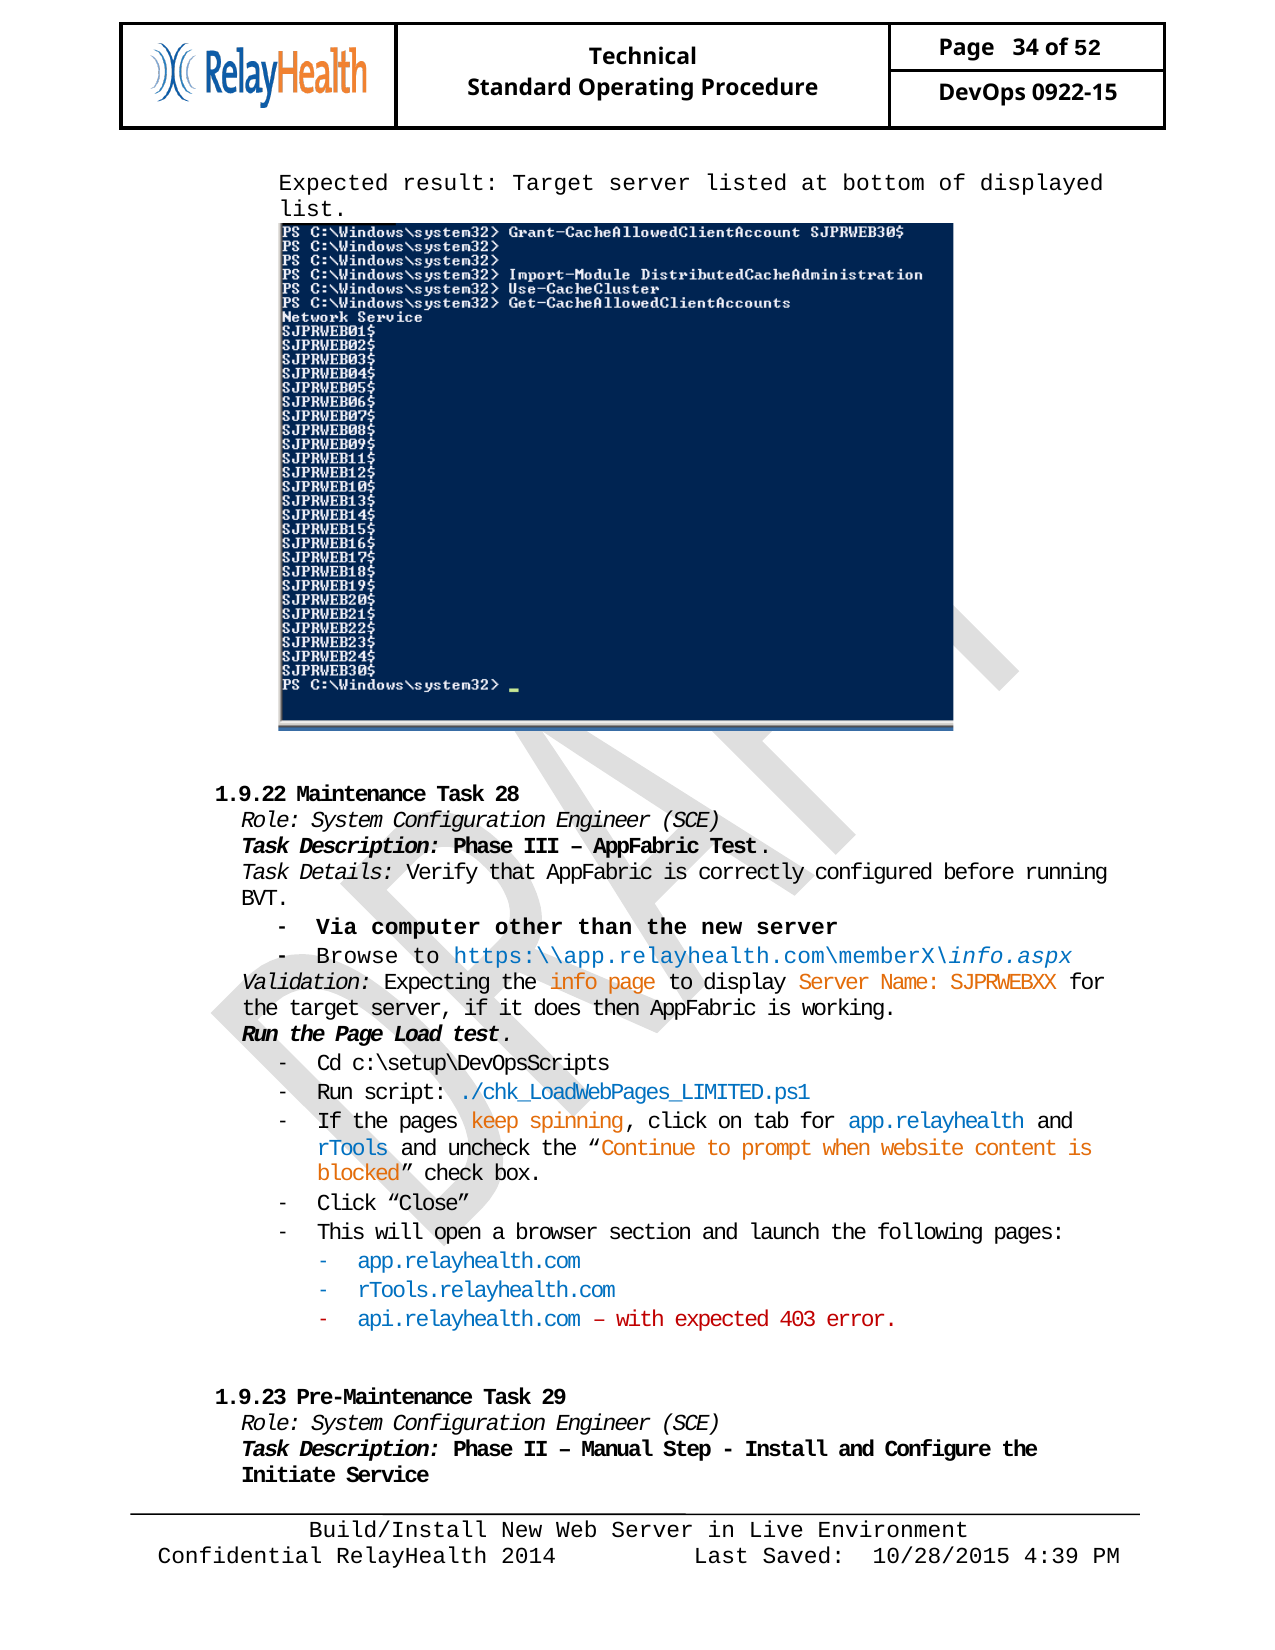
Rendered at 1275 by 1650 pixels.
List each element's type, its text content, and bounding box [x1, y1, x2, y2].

list If the pages keep spinning, click on tab for app.relayhealth and rTools and uncheck the “Continue to prompt when website content is blocked” check box. [279, 1107, 1137, 1188]
list Run script: ./chk_LoadWebPages_LIMITED.ps1 [279, 1077, 1137, 1107]
text Via computer other than the new server [278, 912, 1137, 941]
list Click “Close” [279, 1188, 1137, 1217]
text Validation: Expecting the info page to display Server Name: SJPRWEBXX for the target server, if it does then AppFabric is working. [242, 971, 1137, 1022]
picture [148, 39, 368, 112]
list This will open a browser section and launch the following pages: [279, 1217, 1137, 1246]
list Expected result: Target server listed at bottom of displayed list. [278, 172, 1137, 224]
text Role: System Configuration Engineer (SCE) [241, 1411, 1137, 1437]
text Browse to https:\\app.relayhealth.com\memberX\info.aspx [278, 941, 1137, 971]
text 1.9.23 Pre-Maintenance Task 29 [214, 1385, 1137, 1411]
text Run the Page Load test. [242, 1022, 1137, 1048]
text Task Description: Phase II – Manual Step - Install and Configure the Initiate Service [241, 1437, 1137, 1489]
list api.relayhealth.com – with expected 403 error. [319, 1304, 1137, 1333]
text Role: System Configuration Engineer (SCE) [241, 808, 1137, 834]
list Cd c:\setup\DevOpsScripts [279, 1048, 1137, 1077]
text Task Description: Phase III – AppFabric Test. [241, 834, 1137, 860]
list rTools.relayhealth.com [319, 1275, 1137, 1304]
picture [278, 223, 954, 731]
text Task Details: Verify that AppFabric is correctly configured before running BVT. [241, 860, 1137, 912]
text 1.9.22 Maintenance Task 28 [214, 782, 1137, 808]
list app.relayhealth.com [319, 1246, 1137, 1275]
